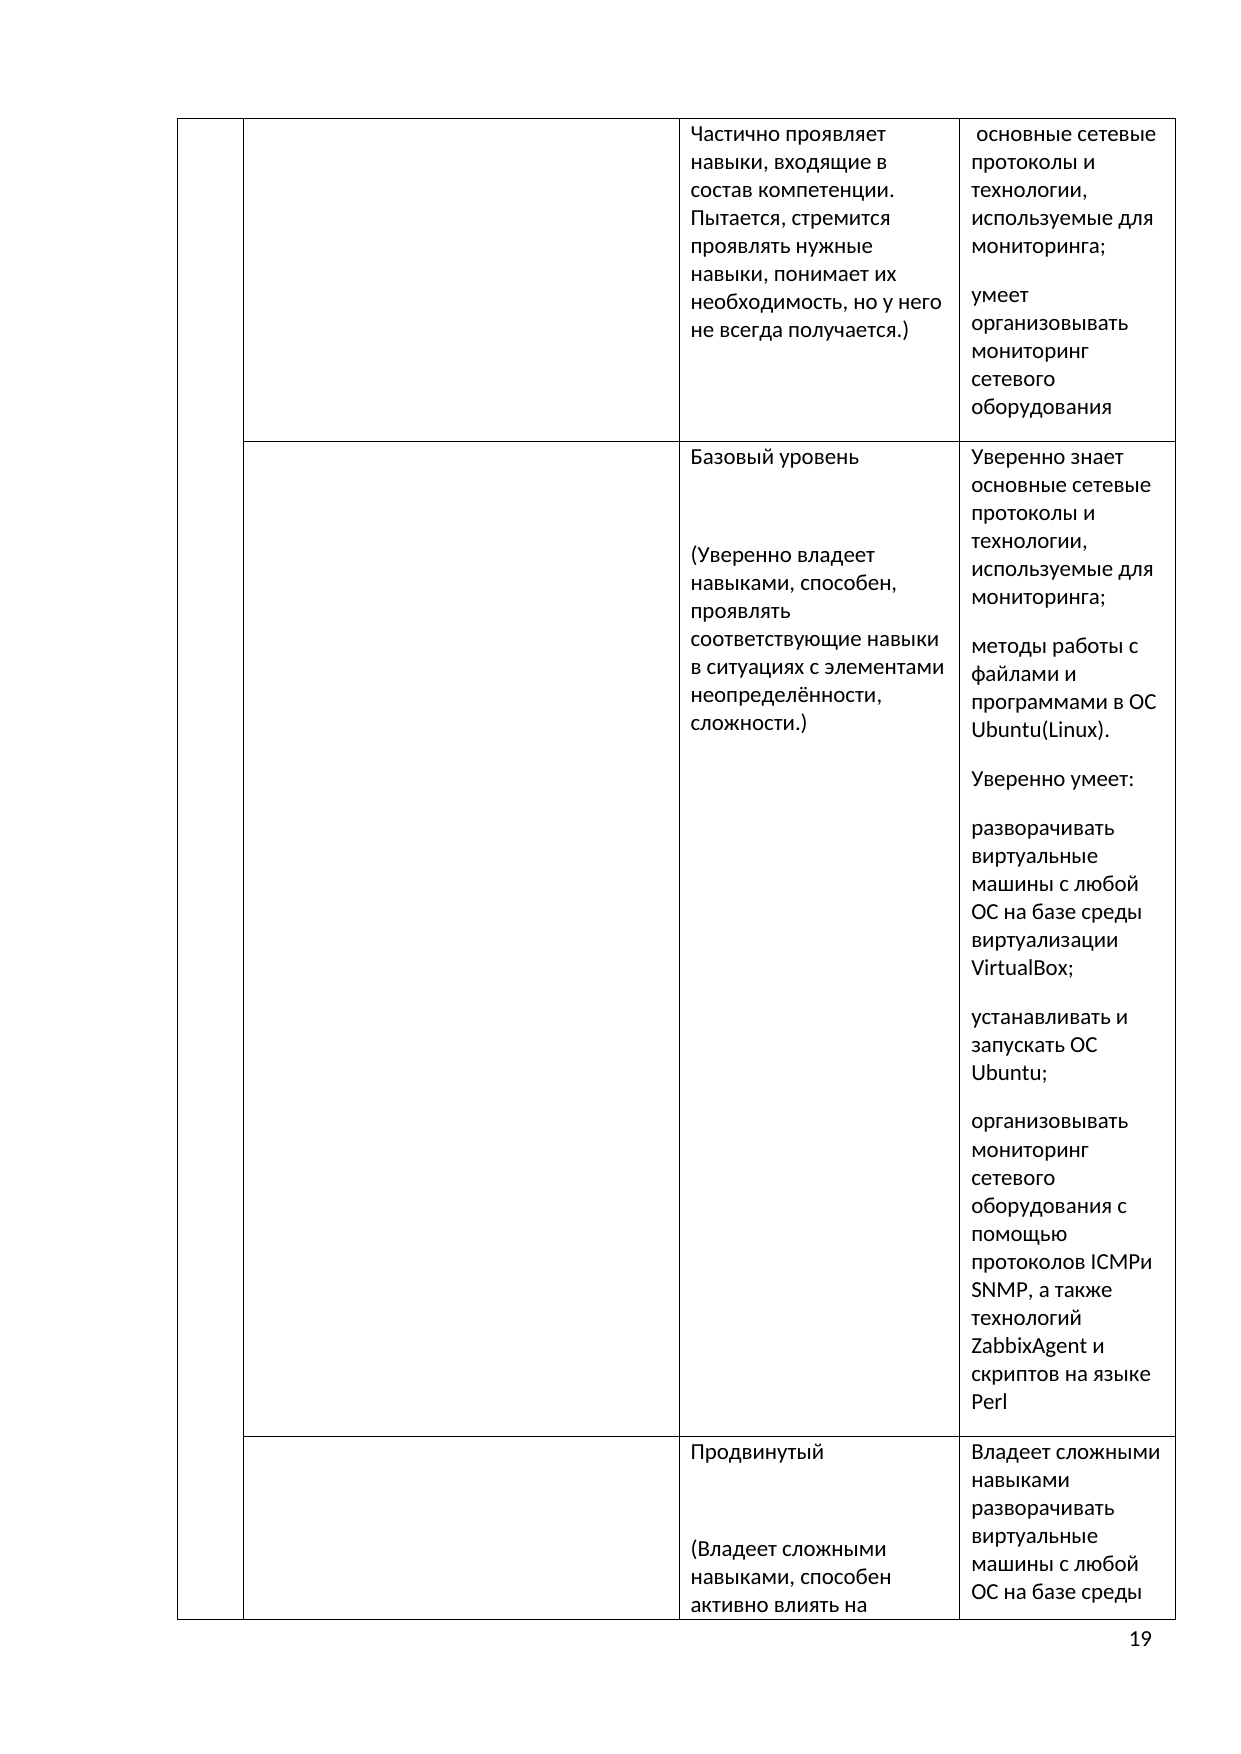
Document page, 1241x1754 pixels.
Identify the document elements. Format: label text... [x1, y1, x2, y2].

table_cell [244, 1437, 679, 1618]
table_cell [244, 442, 679, 1436]
table_cell Базовый уровень (Уверенно владеет навыками, способен, проявлять соответствующие навыки в ситуациях с элементами неопределённостисложности.) [680, 442, 959, 1436]
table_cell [960, 119, 1175, 441]
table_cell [960, 1437, 1175, 1618]
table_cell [680, 1437, 959, 1618]
table_cell Уверенно знает основные сетевые протоколы и технологии, используемые для мониторинга; методы работы с файлами и программами в ОС Ubuntu(Linux). Уверенно умеет: разворачивать виртуальные машины с любой ОС на базе среды виртуализации VirtualBox; устанавливать и запускать ОС Ubuntu; организовывать мониторинг сетевого оборудования с помощью протоколов ICMPи SNMP, а также технологий ZabbixAgent и скриптов на языке Perl [960, 442, 1175, 1436]
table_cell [680, 119, 959, 441]
table_cell [244, 119, 679, 441]
